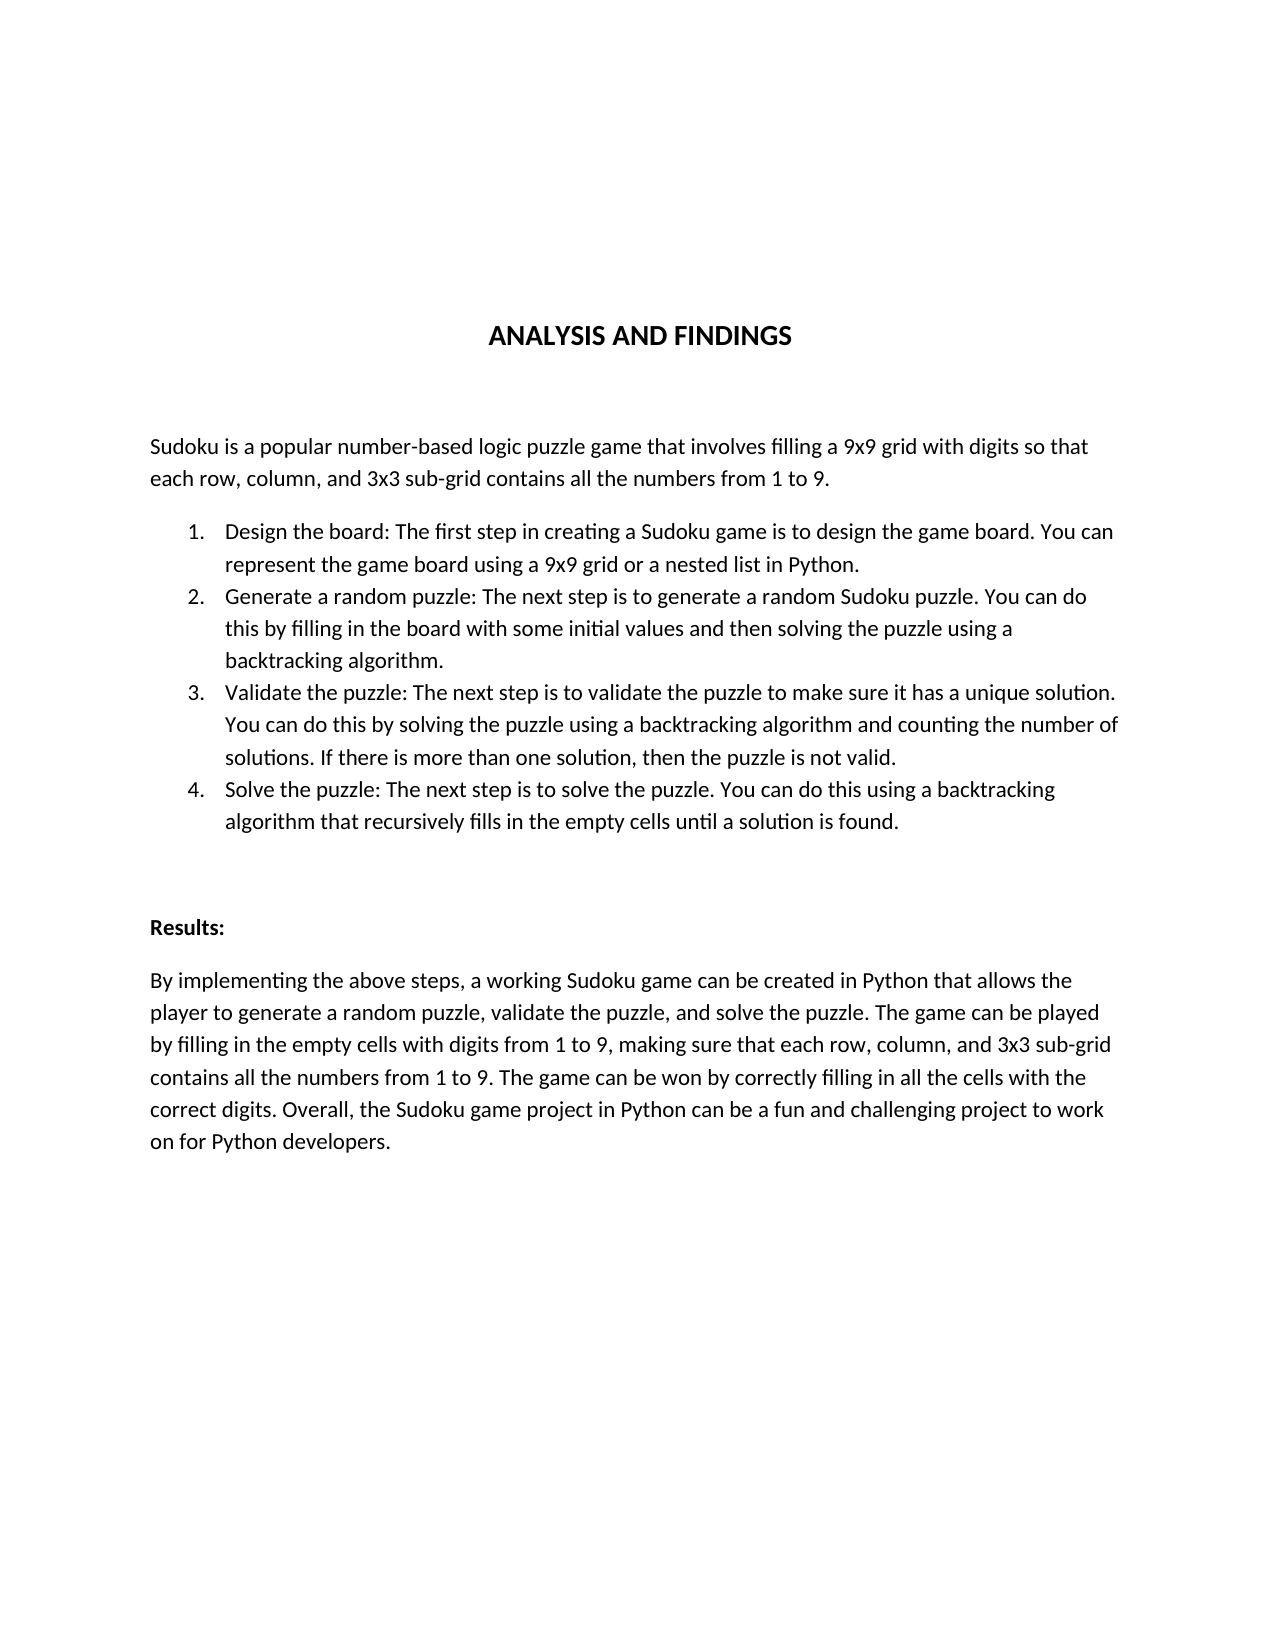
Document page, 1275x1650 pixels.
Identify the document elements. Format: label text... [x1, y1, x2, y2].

list Validate the puzzle: The next step is to validate the puzzle to make sure it has a unique solution. You can do this by solving the puzzle using a backtracking algorithm and counting the number of solutions. If there is more than one solution, then the puzzle is not valid. [187, 678, 1125, 771]
list Results: [150, 913, 1125, 941]
list Solve the puzzle: The next step is to solve the puzzle. You can do this using a backtracking algorithm that recursively fills in the empty cells until a solution is found. [187, 775, 1125, 835]
text ANALYSIS AND FINDINGS [150, 317, 1125, 353]
list Generate a random puzzle: The next step is to generate a random Sudoku puzzle. You can do this by filling in the board with some initial values and then solving the puzzle using a backtracking algorithm. [187, 582, 1125, 674]
list Design the board: The first step in creating a Sudoku game is to design the game board. You can represent the game board using a 9x9 grid or a nested list in Python. [187, 517, 1125, 578]
list By implementing the above steps, a working Sudoku game can be created in Python that allows the player to generate a random puzzle, validate the puzzle, and solve the puzzle. The game can be played by filling in the empty cells with digits from 1 to 9, making sure that each row, column, and 3x3 sub-grid contains all the numbers from 1 to 9. The game can be won by correctly filling in all the cells with the correct digits. Overall, the Sudoku game project in Python can be a fun and challenging project to work on for Python developers. [150, 966, 1125, 1155]
text Sudoku is a popular number-based logic puzzle game that involves filling a 9x9 grid with digits so that each row, column, and 3x3 sub-grid contains all the numbers from 1 to 9. [150, 432, 1125, 492]
